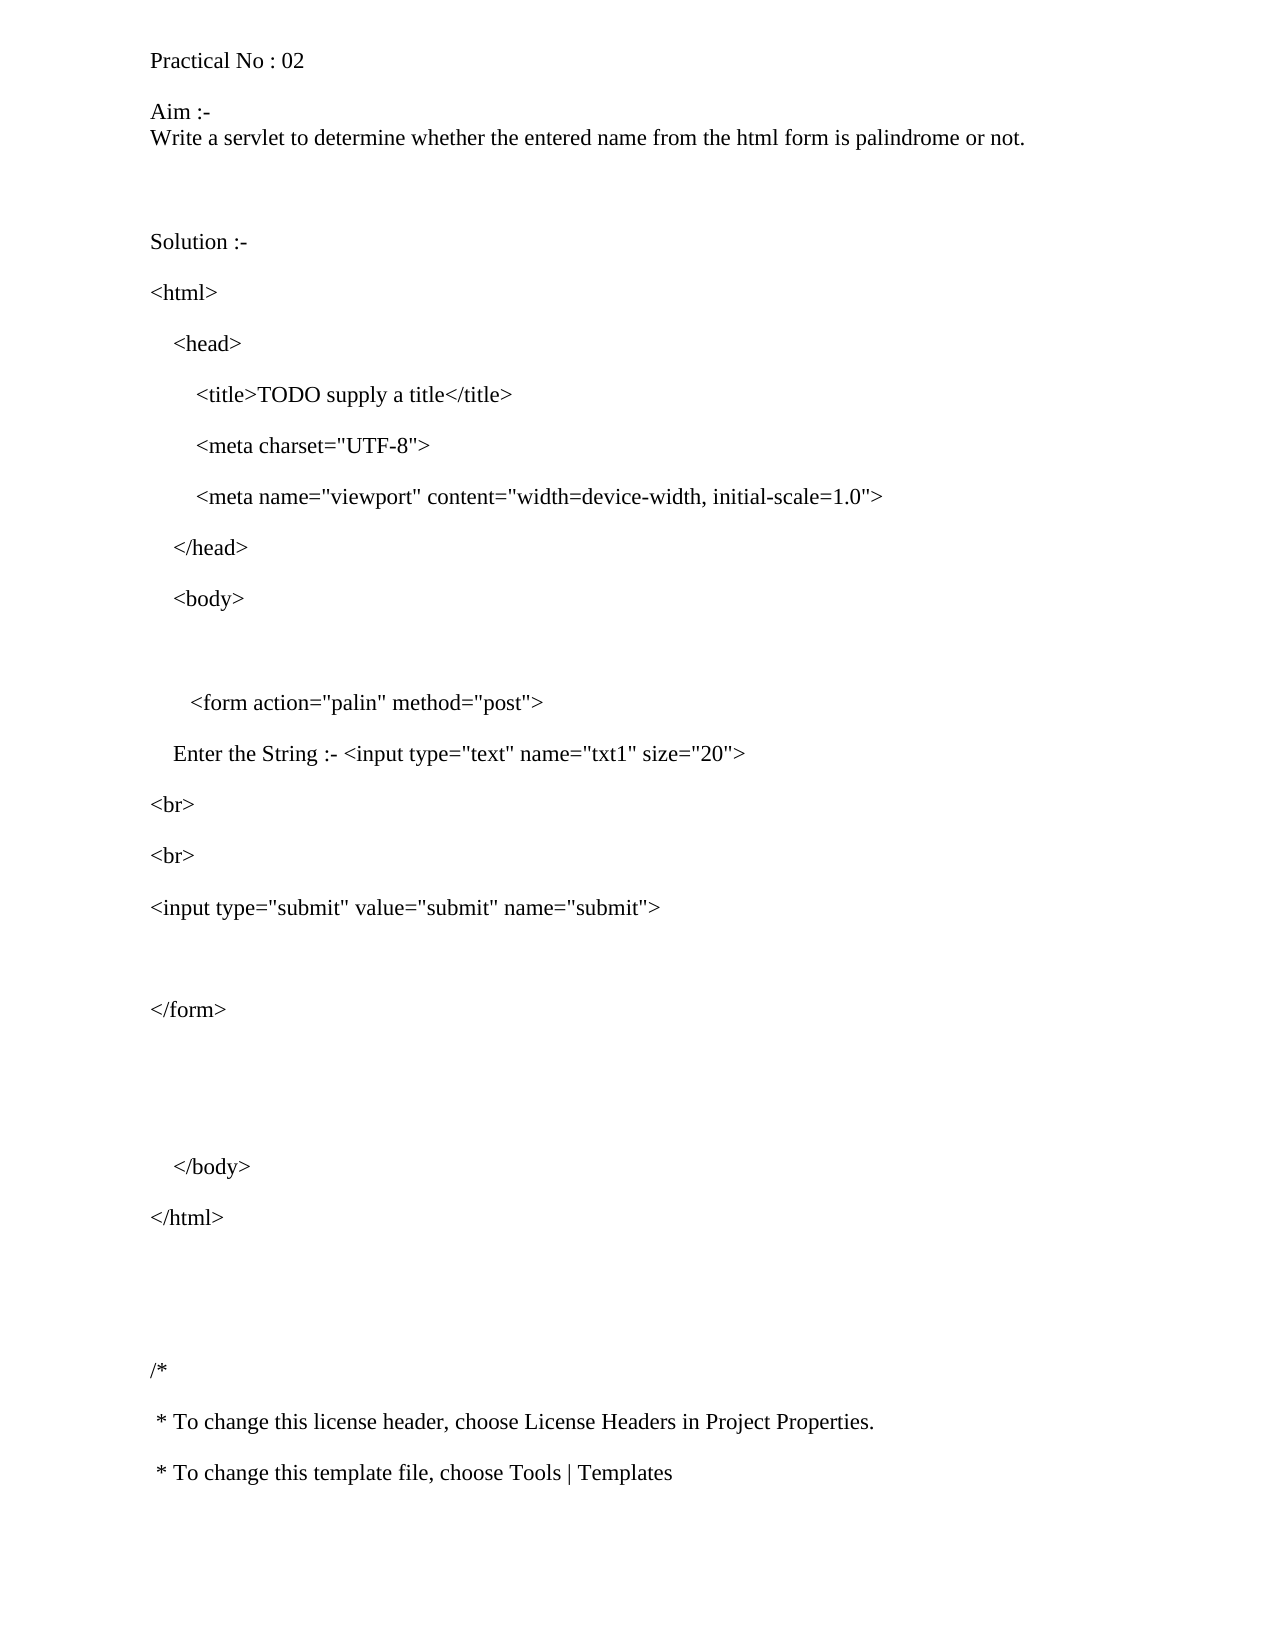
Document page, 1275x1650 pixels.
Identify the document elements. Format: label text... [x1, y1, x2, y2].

text <meta name="viewport" content="width=device-width, initial-scale=1.0"> [150, 483, 1125, 509]
text <body> [150, 585, 1125, 612]
text <html> [150, 279, 1125, 305]
text /* [150, 1357, 1125, 1383]
text <br> [150, 842, 1125, 869]
text <input type="submit" value="submit" name="submit"> [150, 893, 1125, 920]
text * To change this license header, choose License Headers in Project Properties. [150, 1408, 1125, 1434]
text <meta charset="UTF-8"> [150, 432, 1125, 458]
text Solution :- [150, 228, 1125, 254]
text Aim :- [150, 98, 1125, 124]
text Write a servlet to determine whether the entered name from the html form is palindrome or not. [150, 124, 1125, 151]
text Practical No : 02 [150, 47, 1125, 73]
text <title>TODO supply a title</title> [150, 381, 1125, 407]
text </form> [150, 996, 1125, 1022]
text <br> [150, 791, 1125, 818]
text </html> [150, 1204, 1125, 1230]
text </body> [150, 1153, 1125, 1179]
text <head> [150, 330, 1125, 356]
text Enter the String :- <input type="text" name="txt1" size="20"> [150, 740, 1125, 767]
text <form action="palin" method="post"> [150, 689, 1125, 716]
text </head> [150, 534, 1125, 561]
text * To change this template file, choose Tools | Templates [150, 1459, 1125, 1485]
